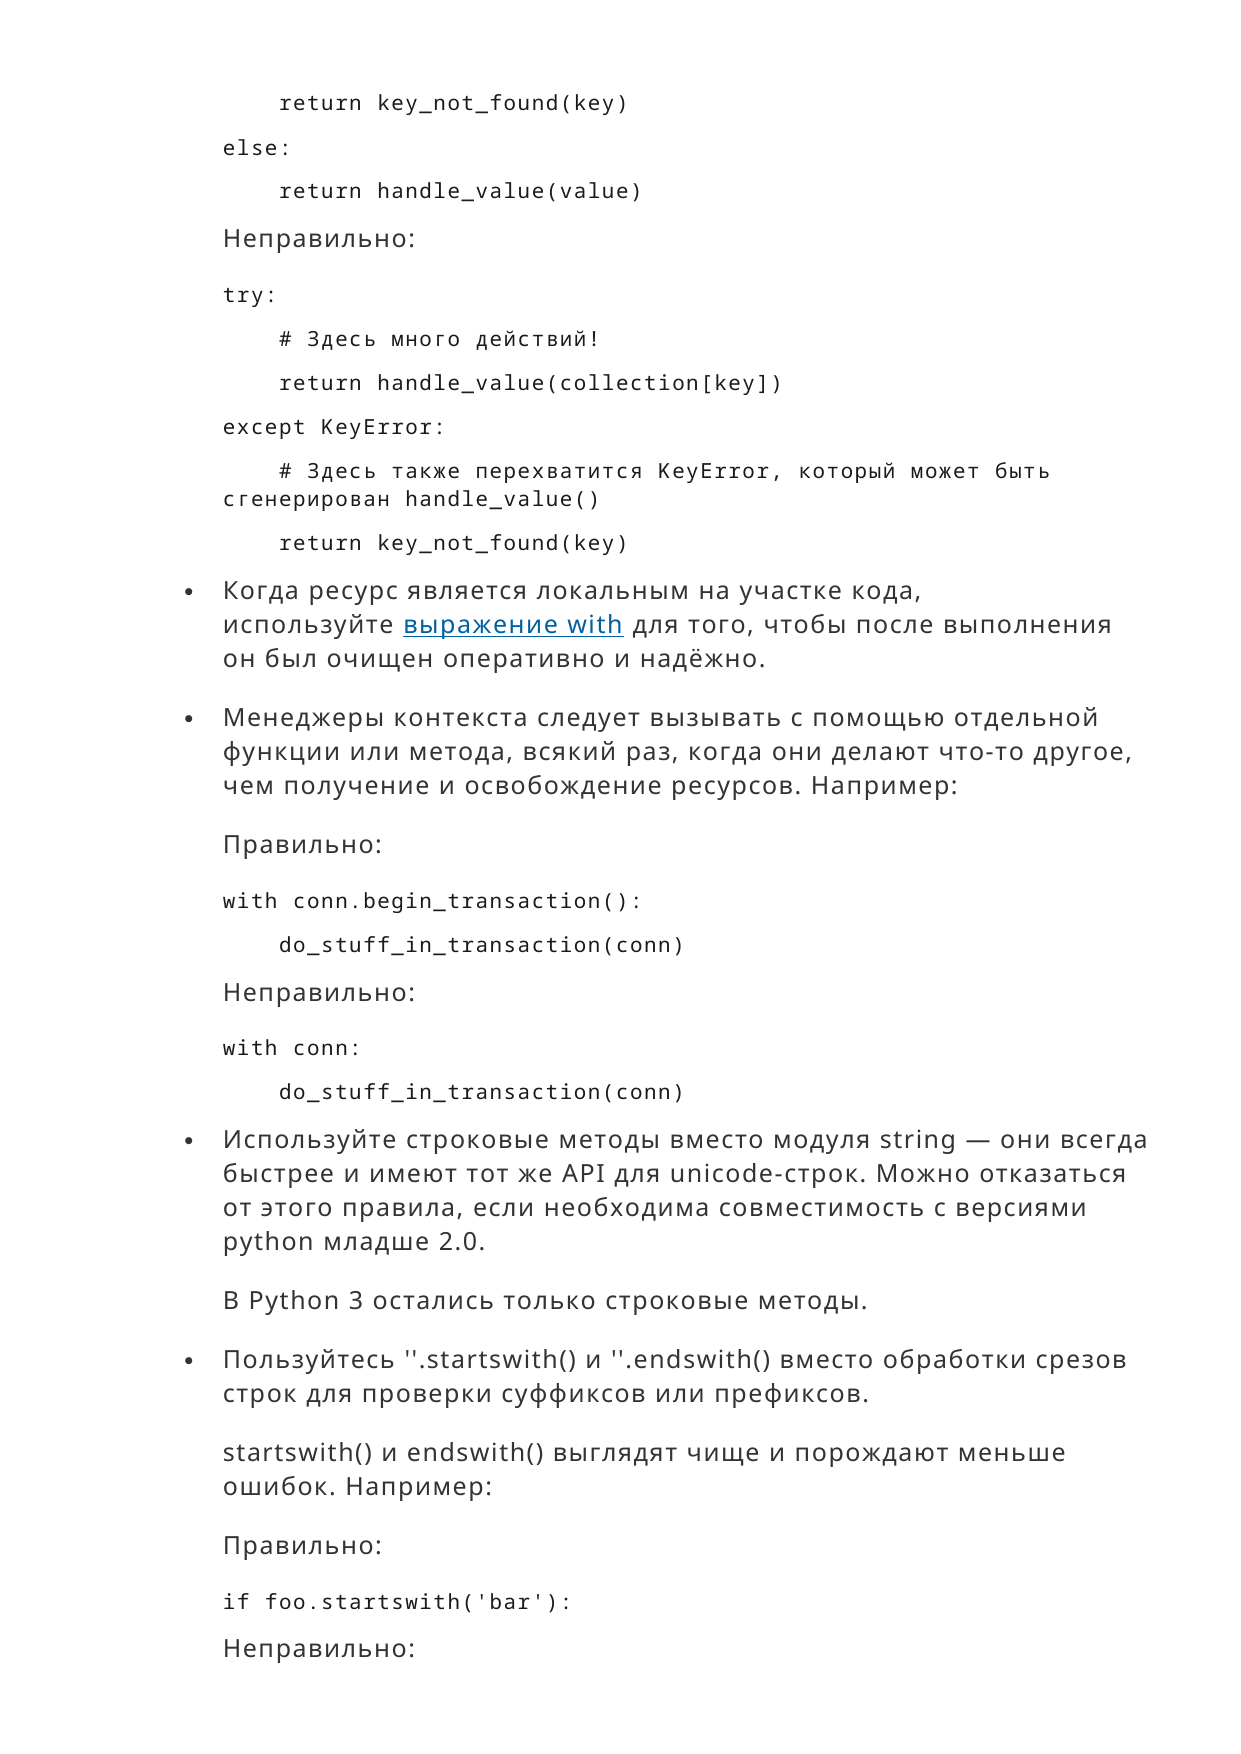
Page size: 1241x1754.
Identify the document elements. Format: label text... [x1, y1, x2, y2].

text do_stuff_in_transaction(conn) [223, 1077, 1152, 1106]
text # Здесь также перехватится KeyError, который может быть сгенерирован handle_value() [223, 456, 1152, 513]
text Правильно: [223, 1528, 1152, 1562]
text try: [223, 280, 1152, 308]
text startswith() и endswith() выглядят чище и порождают меньше ошибок. Например: [223, 1435, 1152, 1503]
text return key_not_found(key) [223, 88, 1152, 117]
text do_stuff_in_transaction(conn) [223, 930, 1152, 958]
text Неправильно: [223, 974, 1152, 1008]
list Пользуйтесь ''.startswith() и ''.endswith() вместо обработки срезов строк для проверки суффиксов или префиксов. [185, 1342, 1152, 1410]
text В Python 3 остались только строковые методы. [223, 1283, 1152, 1317]
text return handle_value(collection[key]) [223, 368, 1152, 396]
list Когда ресурс является локальным на участке кода, используйте выражение with для того, чтобы после выполнения он был очищен оперативно и надёжно. [185, 573, 1152, 675]
list Используйте строковые методы вместо модуля string — они всегда быстрее и имеют тот же API для unicode-строк. Можно отказаться от этого правила, если необходима совместимость с версиями python младше 2.0. [185, 1121, 1152, 1258]
text else: [223, 133, 1152, 161]
text return handle_value(value) [223, 177, 1152, 205]
text Неправильно: [223, 1631, 1152, 1665]
list Менеджеры контекста следует вызывать с помощью отдельной функции или метода, всякий раз, когда они делают что-то другое, чем получение и освобождение ресурсов. Например: [185, 700, 1152, 802]
text Неправильно: [223, 221, 1152, 255]
text with conn.begin_transaction(): [223, 886, 1152, 914]
text # Здесь много действий! [223, 324, 1152, 352]
text Правильно: [223, 827, 1152, 861]
text except KeyError: [223, 412, 1152, 440]
text if foo.startswith('bar'): [223, 1587, 1152, 1615]
text with conn: [223, 1033, 1152, 1062]
text return key_not_found(key) [223, 528, 1152, 557]
